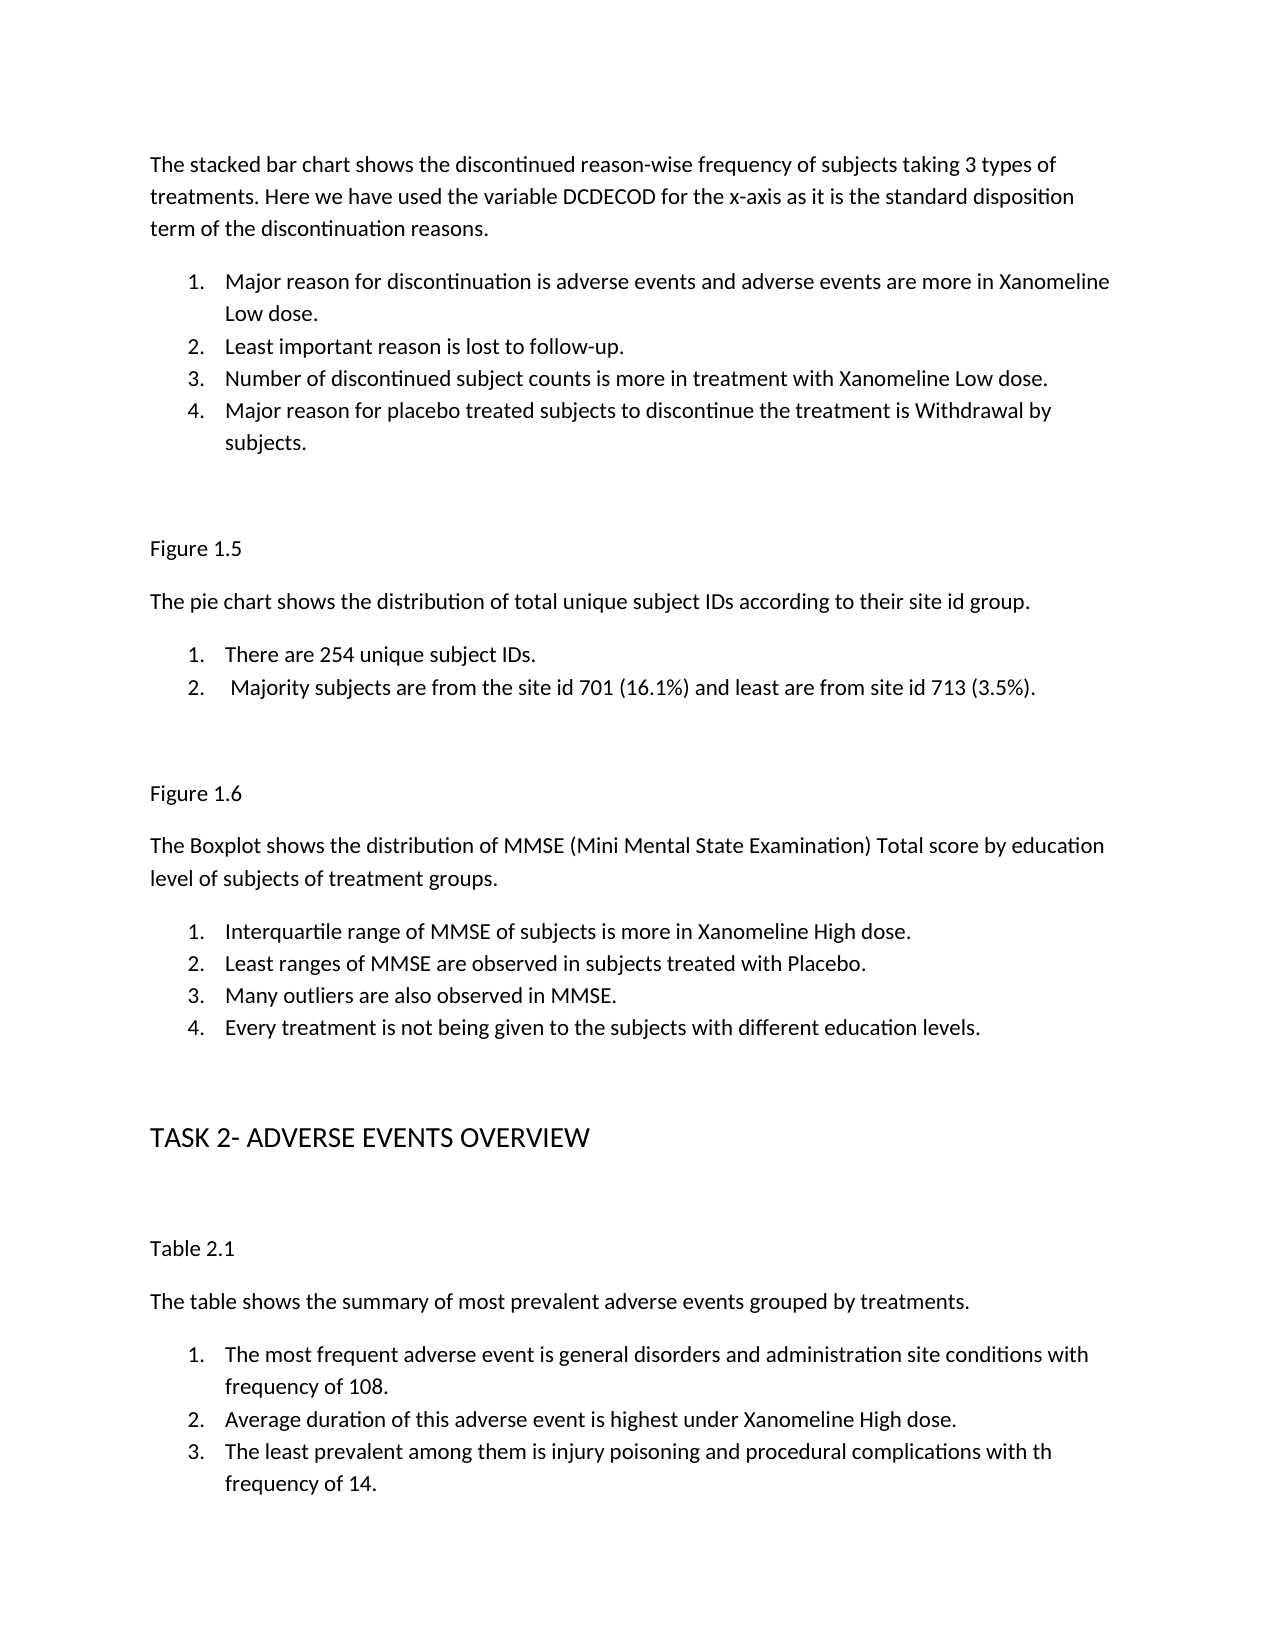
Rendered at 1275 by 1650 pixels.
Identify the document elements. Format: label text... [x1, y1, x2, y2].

text The pie chart shows the distribution of total unique subject IDs according to their site id group. [150, 587, 1125, 615]
list Average duration of this adverse event is highest under Xanomeline High dose. [187, 1405, 1125, 1433]
list Many outliers are also observed in MMSE. [187, 981, 1125, 1009]
list Least important reason is lost to follow-up. [187, 332, 1125, 360]
text Figure 1.5 [150, 534, 1125, 562]
list Major reason for discontinuation is adverse events and adverse events are more in Xanomeline Low dose. [187, 267, 1125, 328]
text The stacked bar chart shows the discontinued reason-wise frequency of subjects taking 3 types of treatments. Here we have used the variable DCDECOD for the x-axis as it is the standard disposition term of the discontinuation reasons. [150, 150, 1125, 242]
text Figure 1.6 [150, 779, 1125, 807]
list Majority subjects are from the site id 701 (16.1%) and least are from site id 713 (3.5%). [187, 673, 1125, 701]
list The least prevalent among them is injury poisoning and procedural complications with th frequency of 14. [187, 1437, 1125, 1497]
text The table shows the summary of most prevalent adverse events grouped by treatments. [150, 1287, 1125, 1315]
list Number of discontinued subject counts is more in treatment with Xanomeline Low dose. [187, 364, 1125, 392]
text TASK 2- ADVERSE EVENTS OVERVIEW [150, 1119, 1125, 1155]
list Interquartile range of MMSE of subjects is more in Xanomeline High dose. [187, 917, 1125, 945]
text Table 2.1 [150, 1234, 1125, 1262]
list Every treatment is not being given to the subjects with different education levels. [187, 1013, 1125, 1041]
list The most frequent adverse event is general disorders and administration site conditions with frequency of 108. [187, 1340, 1125, 1401]
list Major reason for placebo treated subjects to discontinue the treatment is Withdrawal by subjects. [187, 396, 1125, 456]
list Least ranges of MMSE are observed in subjects treated with Placebo. [187, 949, 1125, 977]
list There are 254 unique subject IDs. [187, 640, 1125, 668]
text The Boxplot shows the distribution of MMSE (Mini Mental State Examination) Total score by education level of subjects of treatment groups. [150, 832, 1125, 892]
